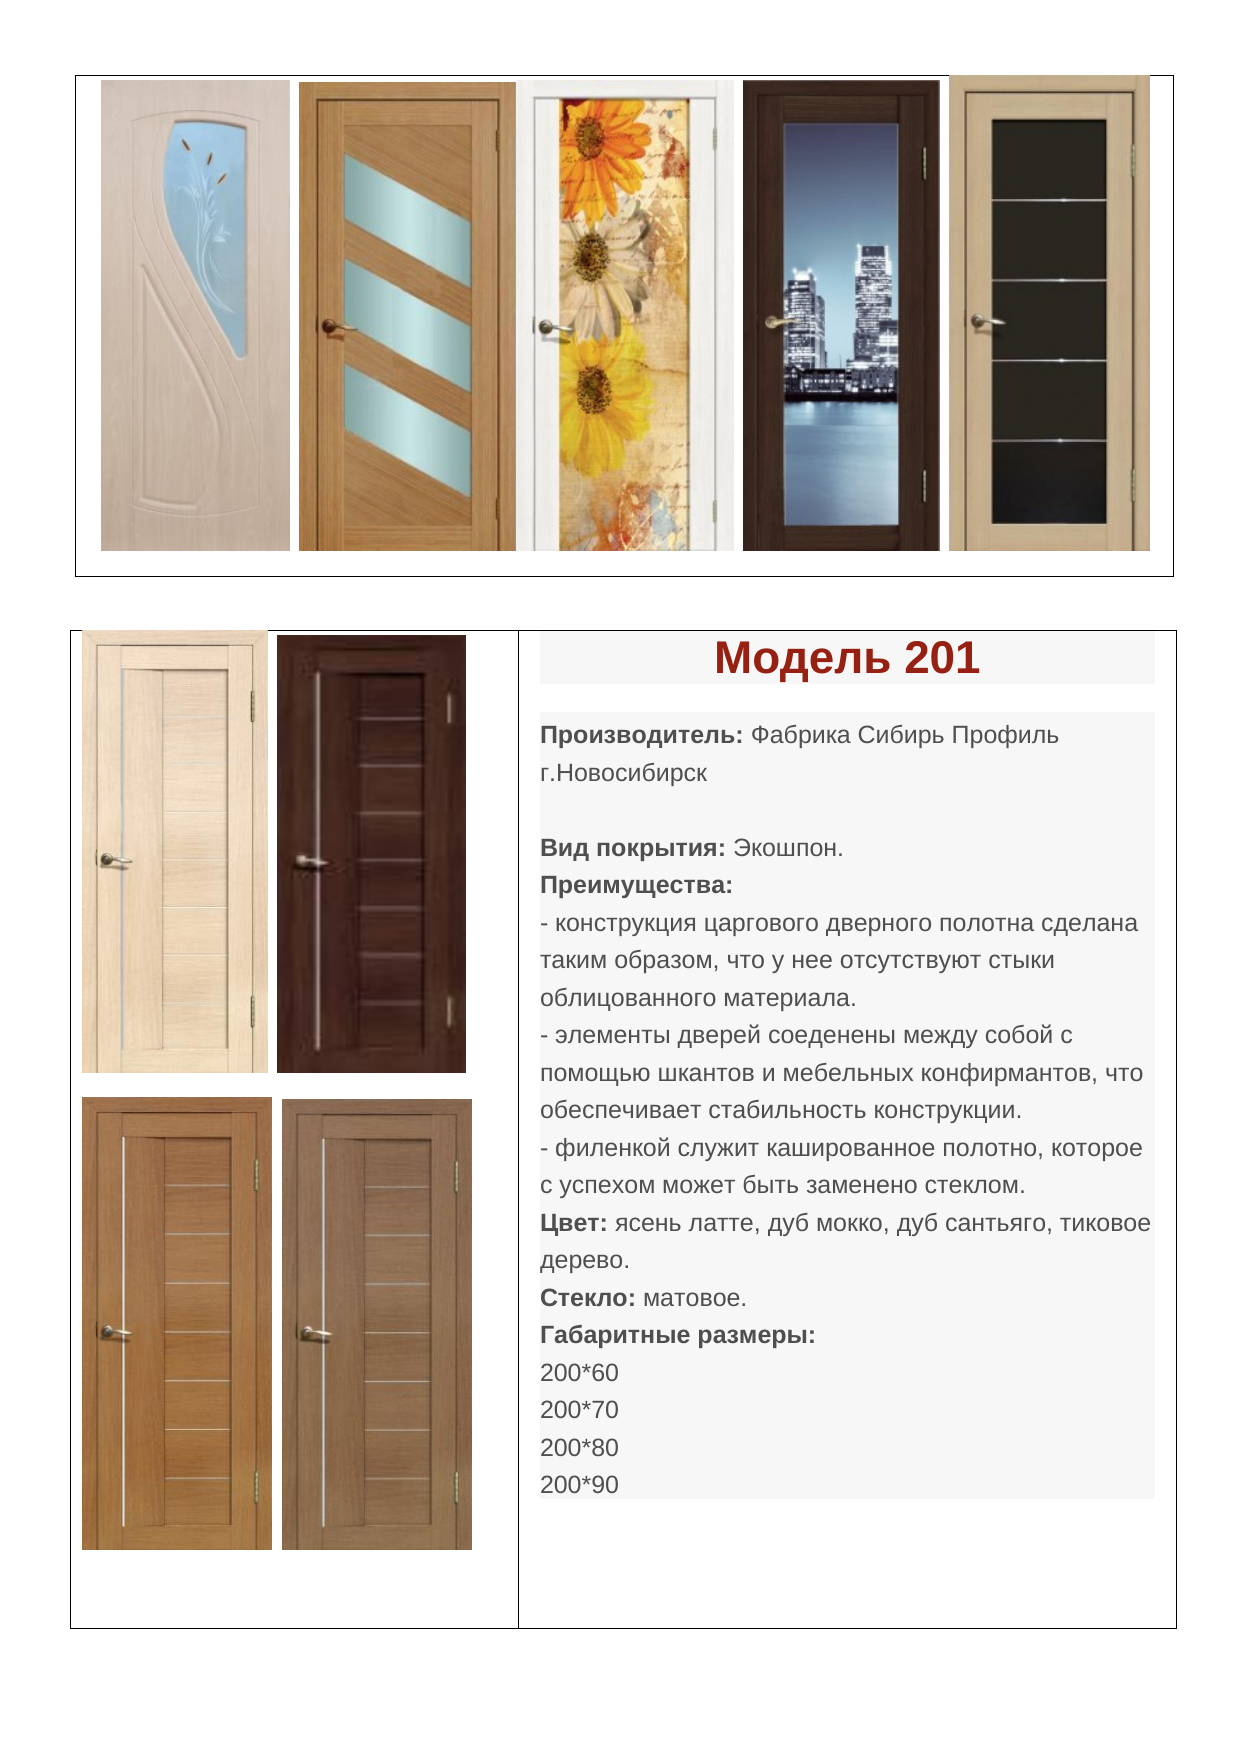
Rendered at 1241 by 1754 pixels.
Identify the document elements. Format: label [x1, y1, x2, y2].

picture [277, 635, 466, 1073]
picture [101, 80, 290, 551]
picture [282, 1099, 472, 1550]
picture [82, 1097, 272, 1550]
table_header [519, 631, 1176, 1628]
table_header [71, 631, 518, 1628]
picture [82, 630, 268, 1073]
picture [299, 80, 734, 551]
table_header [76, 76, 1173, 576]
picture [743, 80, 940, 551]
picture [949, 75, 1150, 551]
